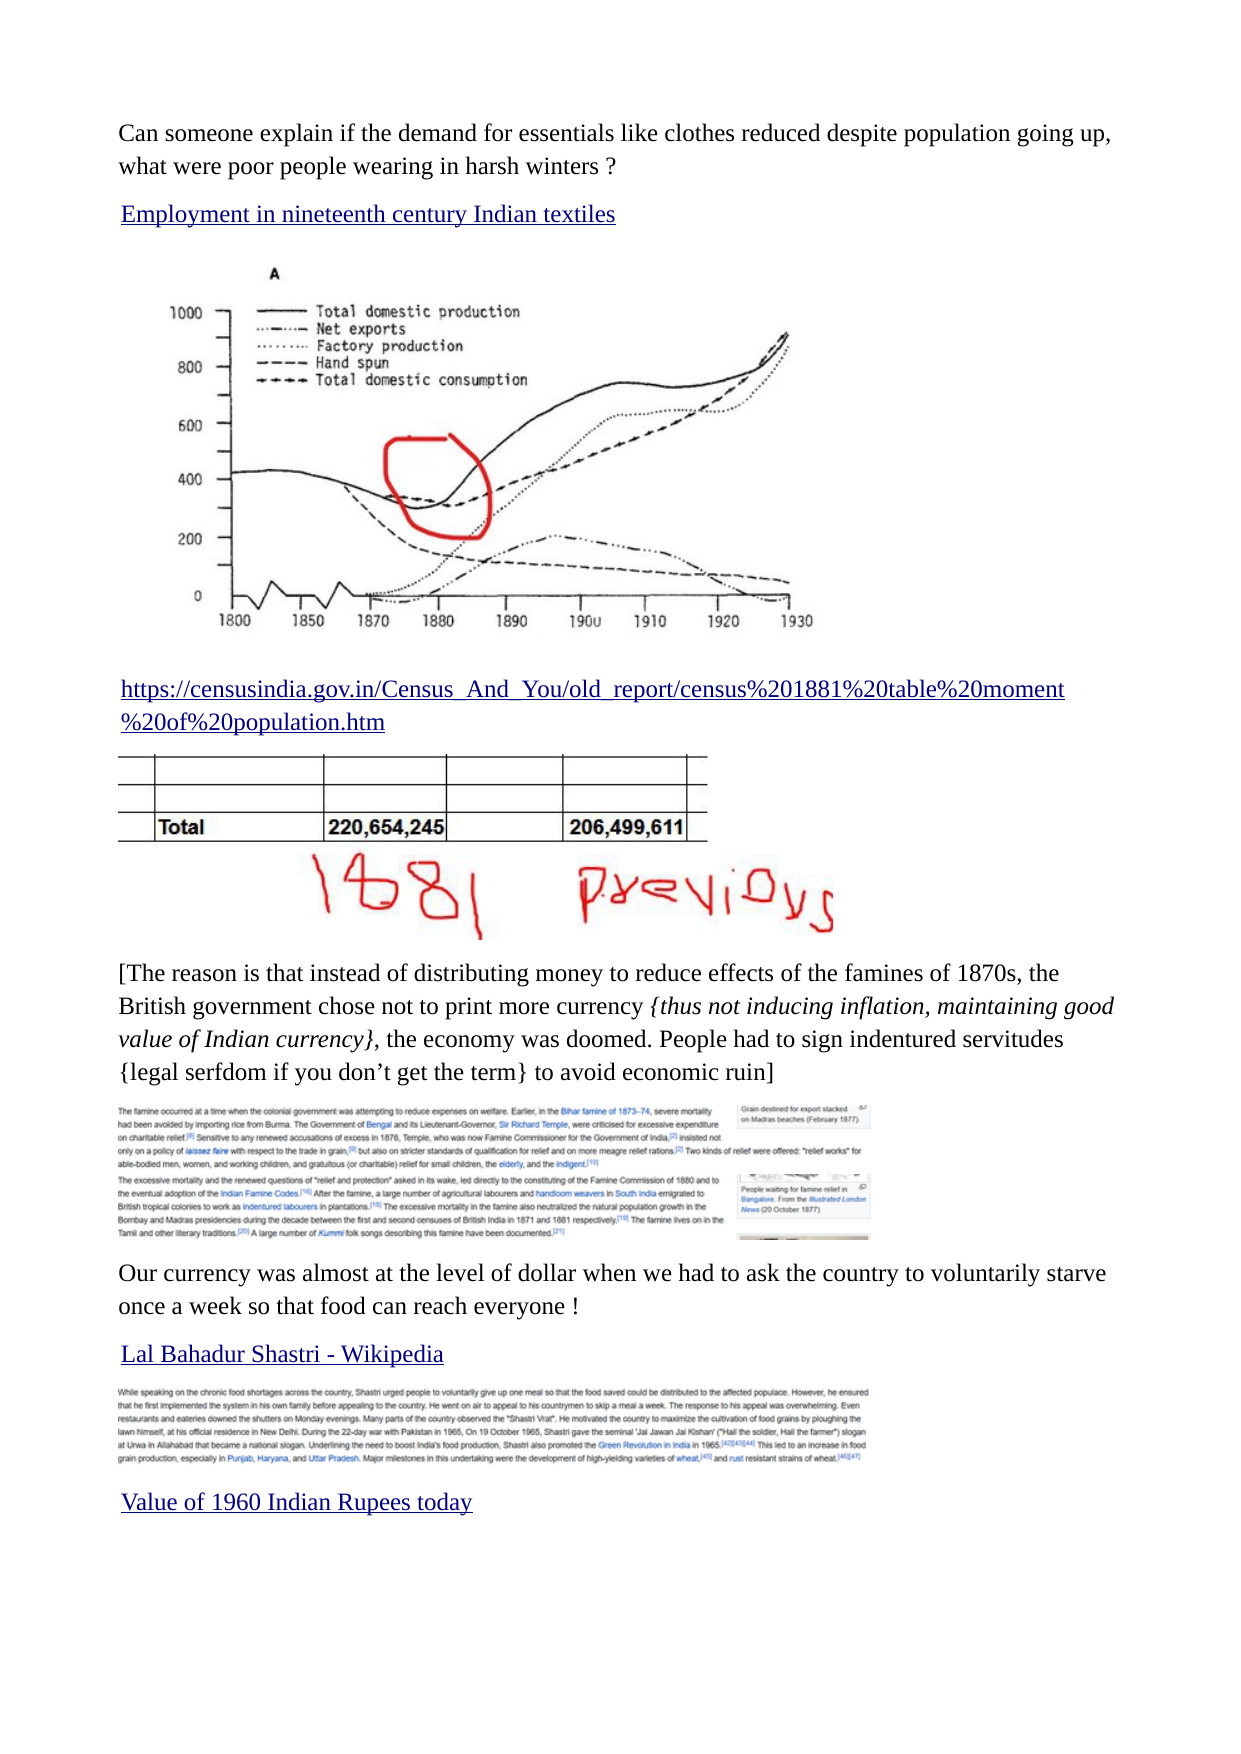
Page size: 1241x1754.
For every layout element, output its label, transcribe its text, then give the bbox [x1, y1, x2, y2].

text Employment in nineteenth century Indian textiles [121, 199, 1122, 227]
picture [118, 1174, 871, 1240]
text Lal Bahadur Shastri - Wikipedia [121, 1339, 1122, 1368]
text Our currency was almost at the level of dollar when we had to ask the country to voluntarily starve once a week so that food can reach everyone ! [118, 1258, 1122, 1320]
text Value of 1960 Indian Rupees today [121, 1487, 1122, 1515]
text https://censusindia.gov.in/Census_And_You/old_report/census%201881%20table%20moment%20of%20population.htm [121, 674, 1122, 736]
text [The reason is that instead of distributing money to reduce effects of the famines of 1870s, the British government chose not to print more currency {thus not inducing inflation, maintaining good value of Indian currency}, the economy was doomed. People had to sign indentured servitudes {legal serfdom if you don’t get the term} to avoid economic ruin] [118, 958, 1122, 1086]
picture [118, 1386, 871, 1468]
picture [118, 246, 871, 656]
picture [118, 754, 834, 940]
text Can someone explain if the demand for essentials like clothes reduced despite population going up, what were poor people wearing in harsh winters ? [118, 118, 1122, 180]
picture [118, 1105, 871, 1171]
